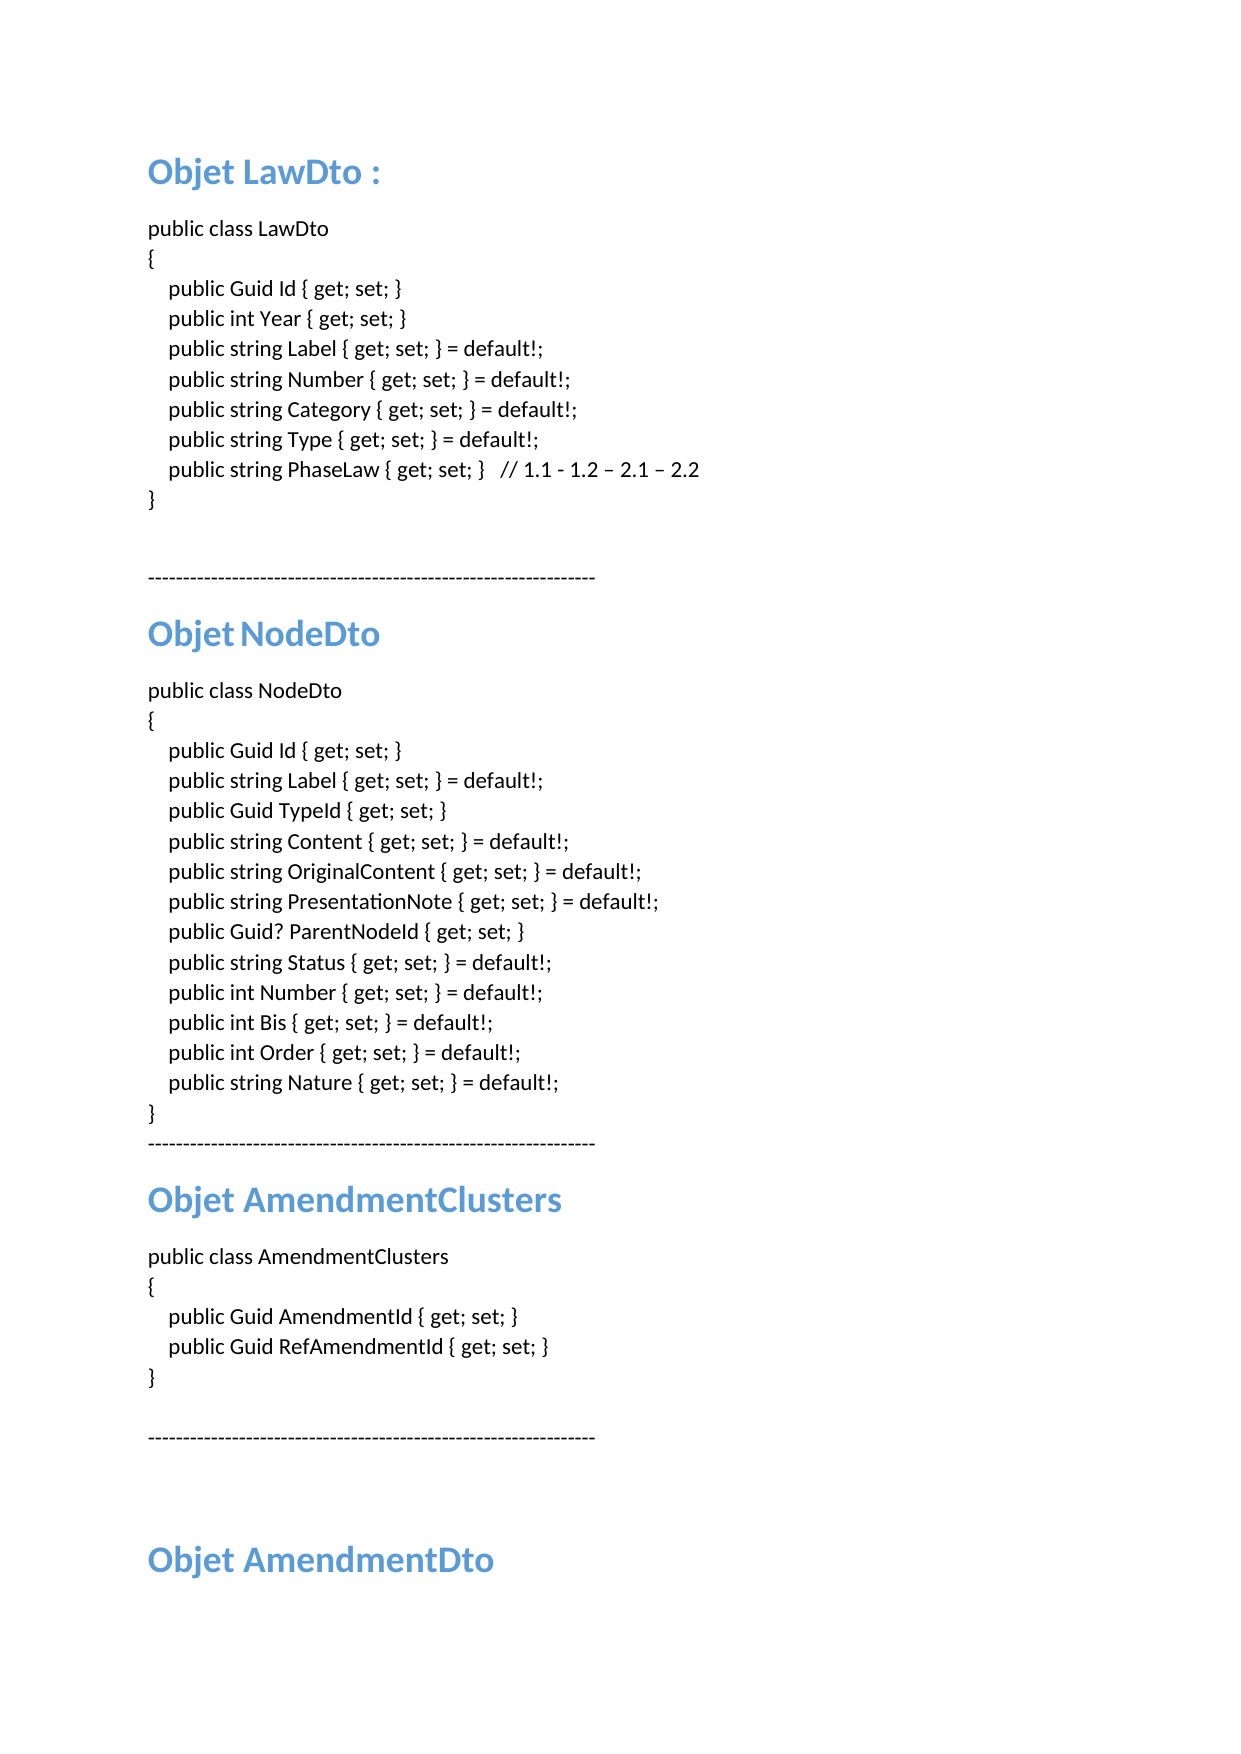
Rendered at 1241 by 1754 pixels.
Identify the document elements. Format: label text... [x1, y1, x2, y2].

text ---------------------------------------------------------------- [148, 563, 1093, 591]
text public Guid AmendmentId { get; set; } [148, 1302, 1093, 1330]
text } [148, 1363, 1093, 1391]
text public class AmendmentClusters [148, 1242, 1093, 1270]
text public string Category { get; set; } = default!; [148, 395, 1093, 423]
text Objet LawDto : [148, 148, 1093, 193]
text Objet AmendmentDto [148, 1536, 1093, 1582]
text public string Label { get; set; } = default!; [148, 766, 1093, 794]
text public string PresentationNote { get; set; } = default!; [148, 887, 1093, 915]
text public string Content { get; set; } = default!; [148, 827, 1093, 855]
text Objet AmendmentClusters [148, 1176, 1093, 1222]
text public class NodeDto [148, 676, 1093, 704]
text ---------------------------------------------------------------- [148, 1423, 1093, 1451]
text ---------------------------------------------------------------- [148, 1129, 1093, 1157]
text public string PhaseLaw { get; set; } // 1.1 - 1.2 – 2.1 – 2.2 [148, 455, 1093, 483]
text public string Type { get; set; } = default!; [148, 425, 1093, 453]
text public Guid TypeId { get; set; } [148, 797, 1093, 824]
text public string Nature { get; set; } = default!; [148, 1068, 1093, 1096]
text public class LawDto [148, 214, 1093, 242]
text { [148, 706, 1093, 734]
text { [148, 1272, 1093, 1300]
text public Guid Id { get; set; } [148, 274, 1093, 302]
text } [148, 486, 1093, 514]
text public int Year { get; set; } [148, 304, 1093, 332]
text { [148, 244, 1093, 272]
text } [148, 1099, 1093, 1127]
text public int Number { get; set; } = default!; [148, 978, 1093, 1006]
text public string Label { get; set; } = default!; [148, 334, 1093, 363]
text public string Status { get; set; } = default!; [148, 948, 1093, 976]
text public Guid? ParentNodeId { get; set; } [148, 917, 1093, 945]
text Objet NodeDto [148, 609, 1093, 655]
text public string Number { get; set; } = default!; [148, 365, 1093, 393]
text public string OriginalContent { get; set; } = default!; [148, 857, 1093, 885]
text public int Order { get; set; } = default!; [148, 1038, 1093, 1066]
text public Guid Id { get; set; } [148, 736, 1093, 764]
text public Guid RefAmendmentId { get; set; } [148, 1332, 1093, 1361]
text public int Bis { get; set; } = default!; [148, 1008, 1093, 1036]
